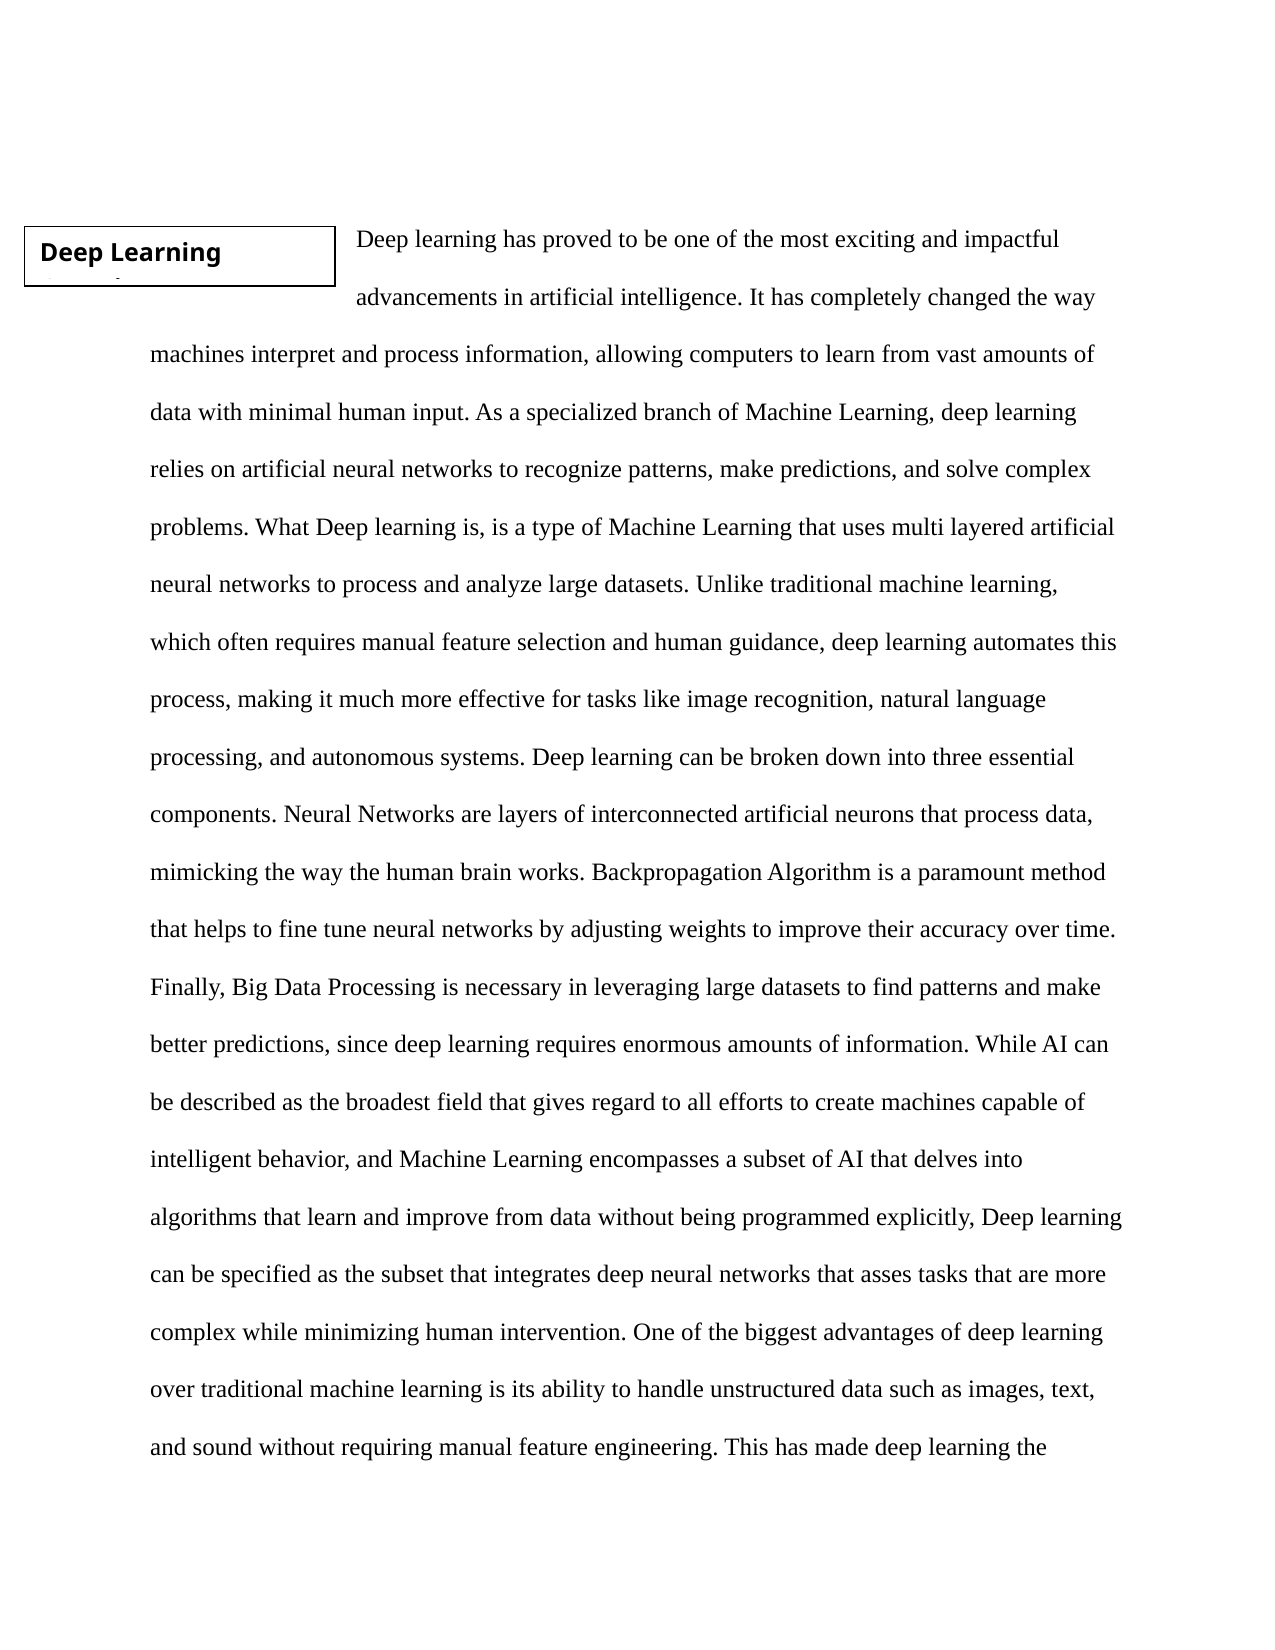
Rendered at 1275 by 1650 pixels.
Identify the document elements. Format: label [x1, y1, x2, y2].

text [150, 224, 1125, 1460]
